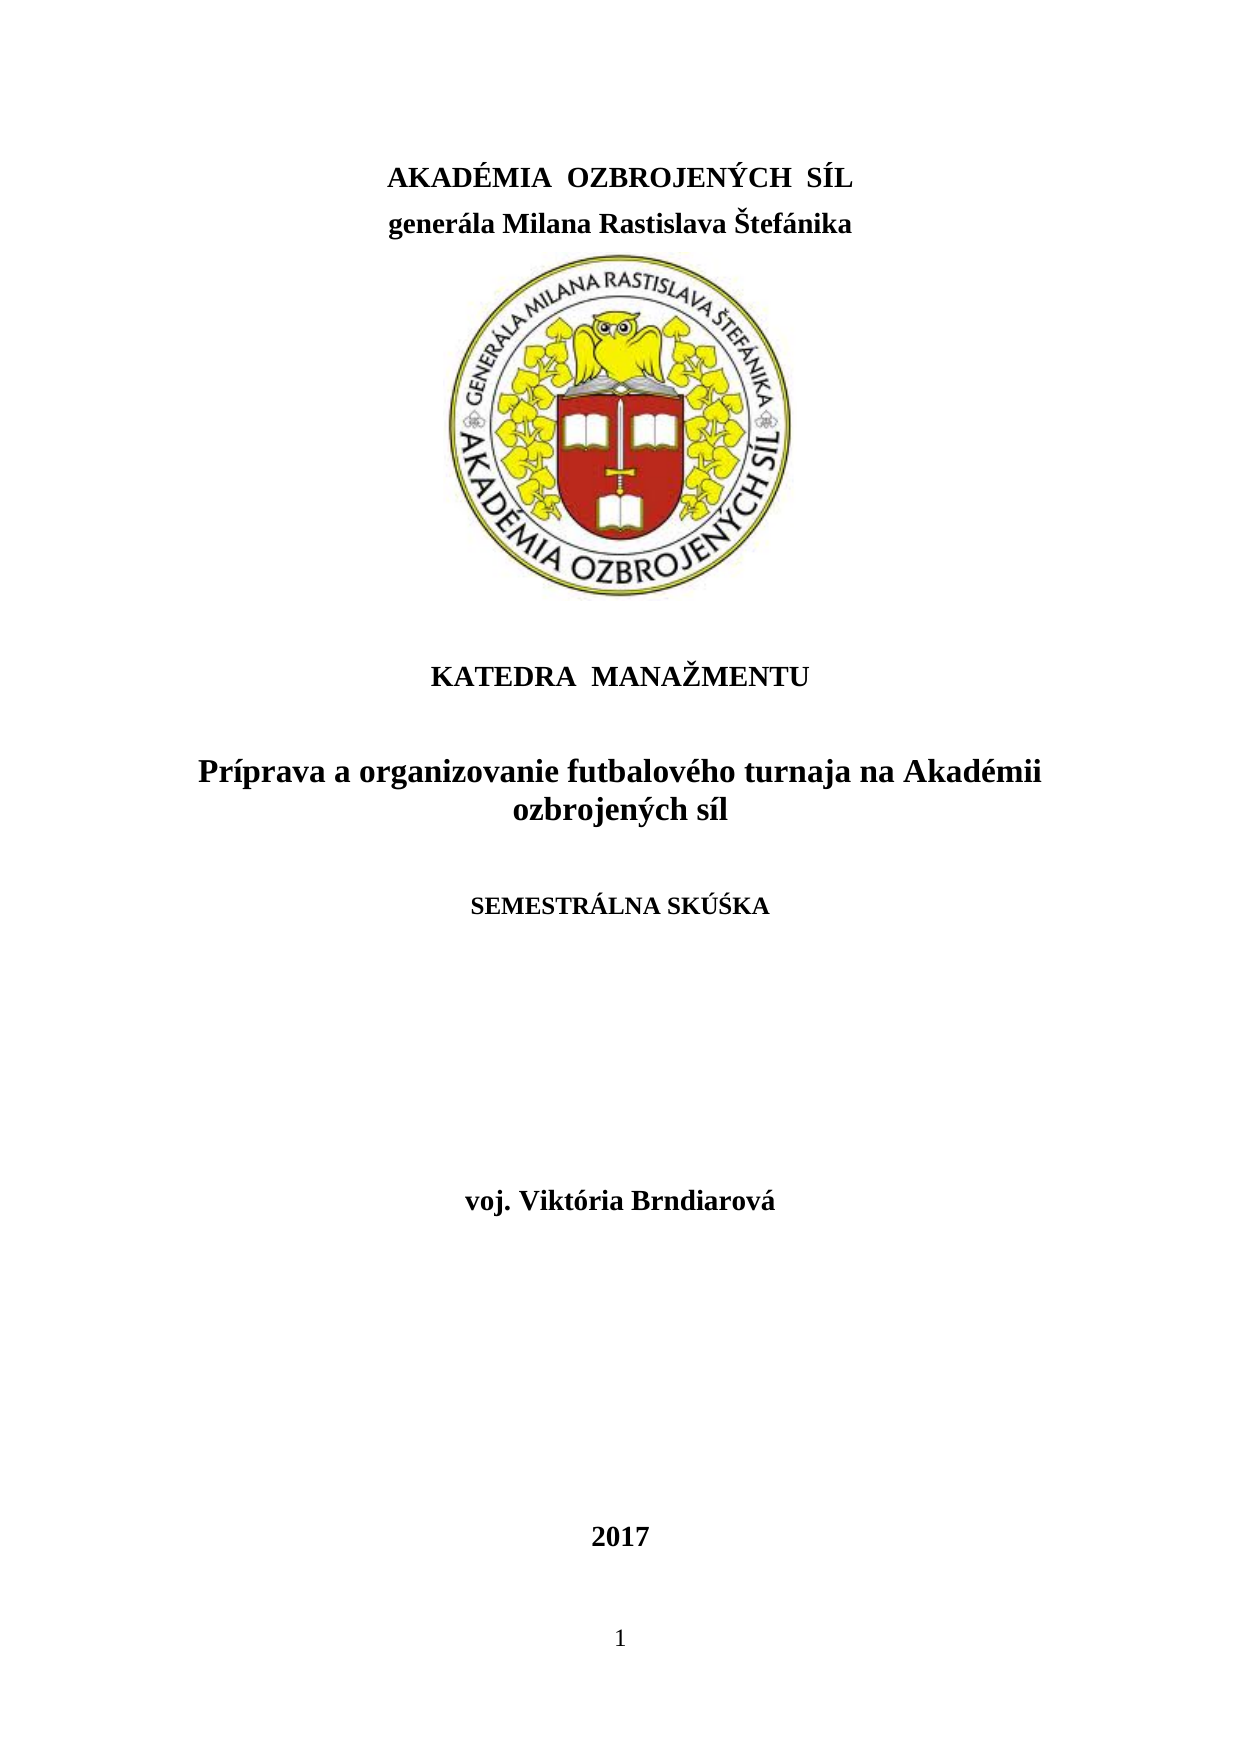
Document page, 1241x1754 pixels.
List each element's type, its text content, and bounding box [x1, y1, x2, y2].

text SEMESTRÁLNA SKÚŚKA [148, 891, 1093, 920]
text voj. Viktória Brndiarová [148, 1183, 1093, 1217]
subtitle AKADÉMIA OZBROJENÝCH SÍL [148, 160, 1093, 194]
text Príprava a organizovanie futbalového turnaja na Akadémii ozbrojených síl [148, 751, 1093, 828]
text 2017 [148, 1519, 1093, 1553]
text generála Milana Rastislava Štefánika [148, 206, 1093, 240]
text KATEDRA MANAŽMENTU [148, 659, 1093, 692]
picture [443, 252, 797, 601]
